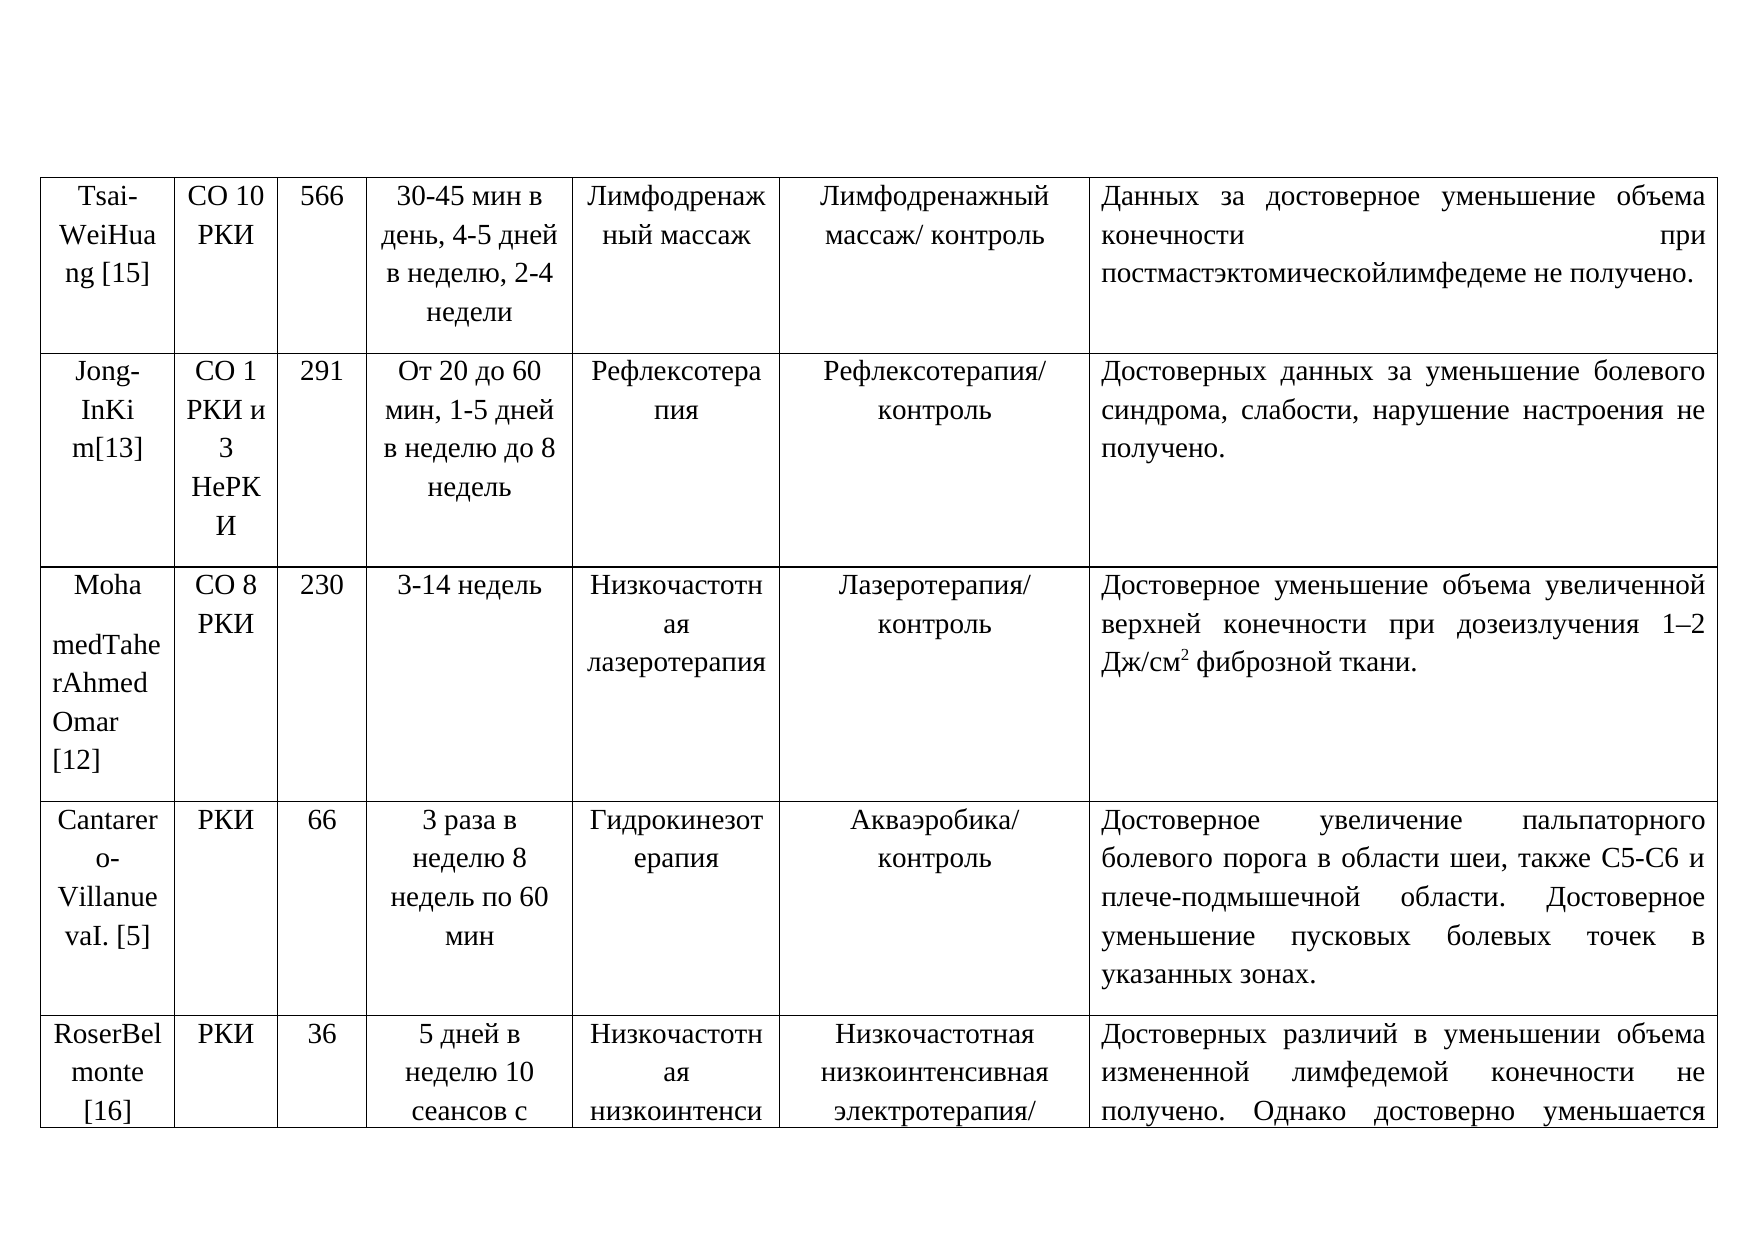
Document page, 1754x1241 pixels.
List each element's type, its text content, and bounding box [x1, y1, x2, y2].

table_cell РКИ [175, 1016, 277, 1127]
table_cell 291 [278, 354, 366, 566]
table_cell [367, 1016, 572, 1127]
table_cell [1090, 1016, 1717, 1127]
table_cell Cantarero-VillanuevaI. [5] [41, 802, 174, 1015]
table_cell 566 [278, 178, 366, 352]
table_cell 3-14 недель [367, 568, 572, 801]
table_cell Достоверное уменьшение объема увеличенной верхней конечности при дозеизлучения 1–2 Дж/см2 фиброзной ткани. [1090, 568, 1717, 801]
table_cell Достоверных данных за уменьшение болевого синдрома, слабости, нарушение настроения не получено. [1090, 354, 1717, 566]
table_cell Рефлексотерапия [573, 354, 779, 566]
table_cell СО 10 РКИ [175, 178, 277, 352]
table_cell РКИ [175, 802, 277, 1015]
table_cell RoserBelmonte [16] [41, 1016, 174, 1127]
table_cell Moha medTaherAhmedOmar [12] [41, 568, 174, 801]
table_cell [780, 1016, 1089, 1127]
table_cell Низкочастотная лазеротерапия [573, 568, 779, 801]
table_cell 3 раза в неделю 8 недель по 60 мин [367, 802, 572, 1015]
table_cell 36 [278, 1016, 366, 1127]
table_cell Лазеротерапия/ контроль [780, 568, 1089, 801]
table_cell Рефлексотерапия/ контроль [780, 354, 1089, 566]
table_cell Лимфодренажный массаж [573, 178, 779, 352]
table_cell Акваэробика/ контроль [780, 802, 1089, 1015]
table_cell СО 1 РКИ и 3 НеРКИ [175, 354, 277, 566]
table_cell Данных за достоверное уменьшение объема конечности при постмастэктомическойлимфедеме не получено. [1090, 178, 1717, 352]
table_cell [573, 1016, 779, 1127]
table_cell От 20 до 60 мин, 1-5 дней в неделю до 8 недель [367, 354, 572, 566]
table_cell Tsai-WeiHuang [15] [41, 178, 174, 352]
table_cell Лимфодренажный массаж/ контроль [780, 178, 1089, 352]
table_cell CO 8 РКИ [175, 568, 277, 801]
table_cell Jong-InKim[13] [41, 354, 174, 566]
table_cell 66 [278, 802, 366, 1015]
table_cell 30-45 мин в день, 4-5 дней в неделю, 2-4 недели [367, 178, 572, 352]
table_cell 230 [278, 568, 366, 801]
table_cell Гидрокинезотерапия [573, 802, 779, 1015]
table_cell Достоверное увеличение пальпаторного болевого порога в области шеи, также С5-С6 и плече-подмышечной области. Достоверное уменьшение пусковых болевых точек в указанных зонах. [1090, 802, 1717, 1015]
